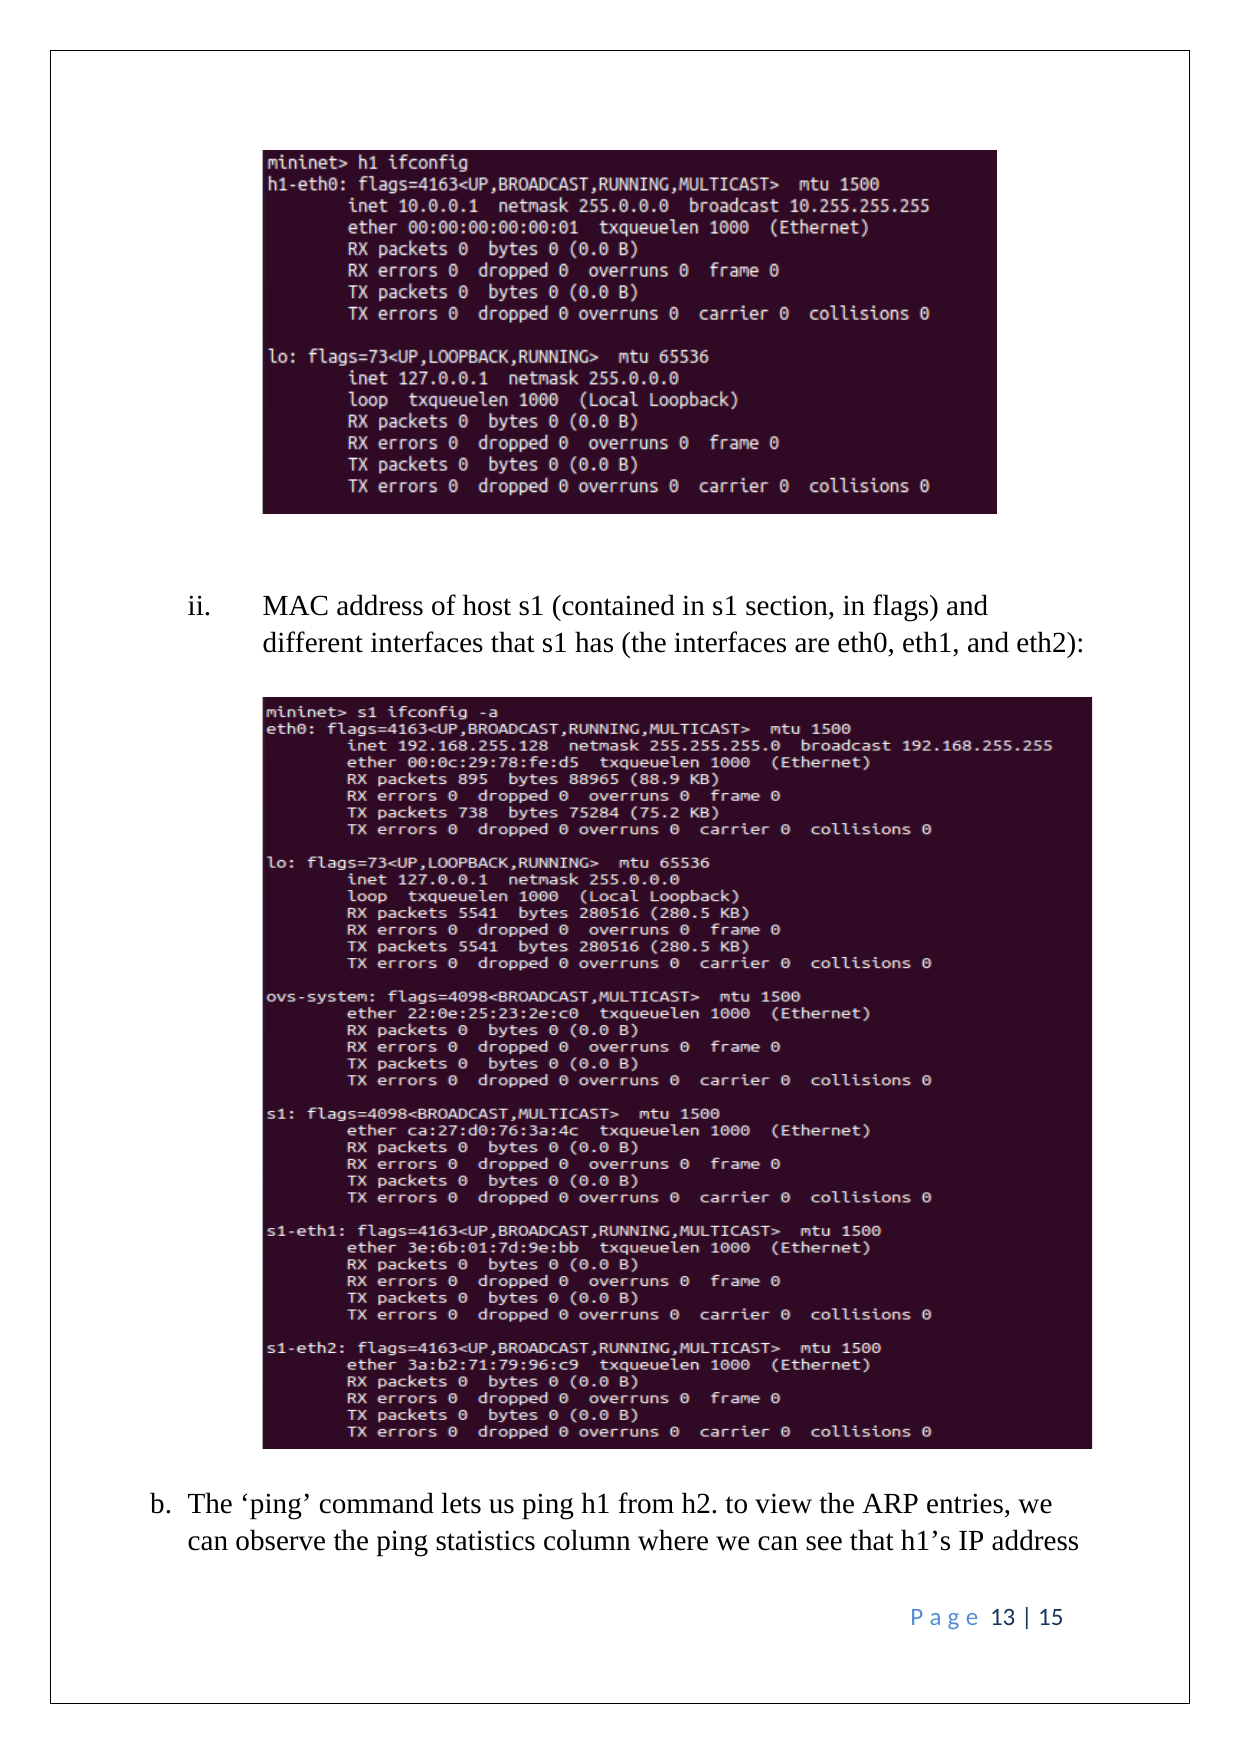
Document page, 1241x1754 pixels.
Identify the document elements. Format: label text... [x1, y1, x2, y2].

picture [262, 697, 1093, 1449]
picture [262, 150, 997, 514]
list MAC address of host s1 (contained in s1 section, in flags) and different interfaces that s1 has (the interfaces are eth0, eth1, and eth2): [187, 588, 1090, 658]
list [150, 1486, 1090, 1556]
